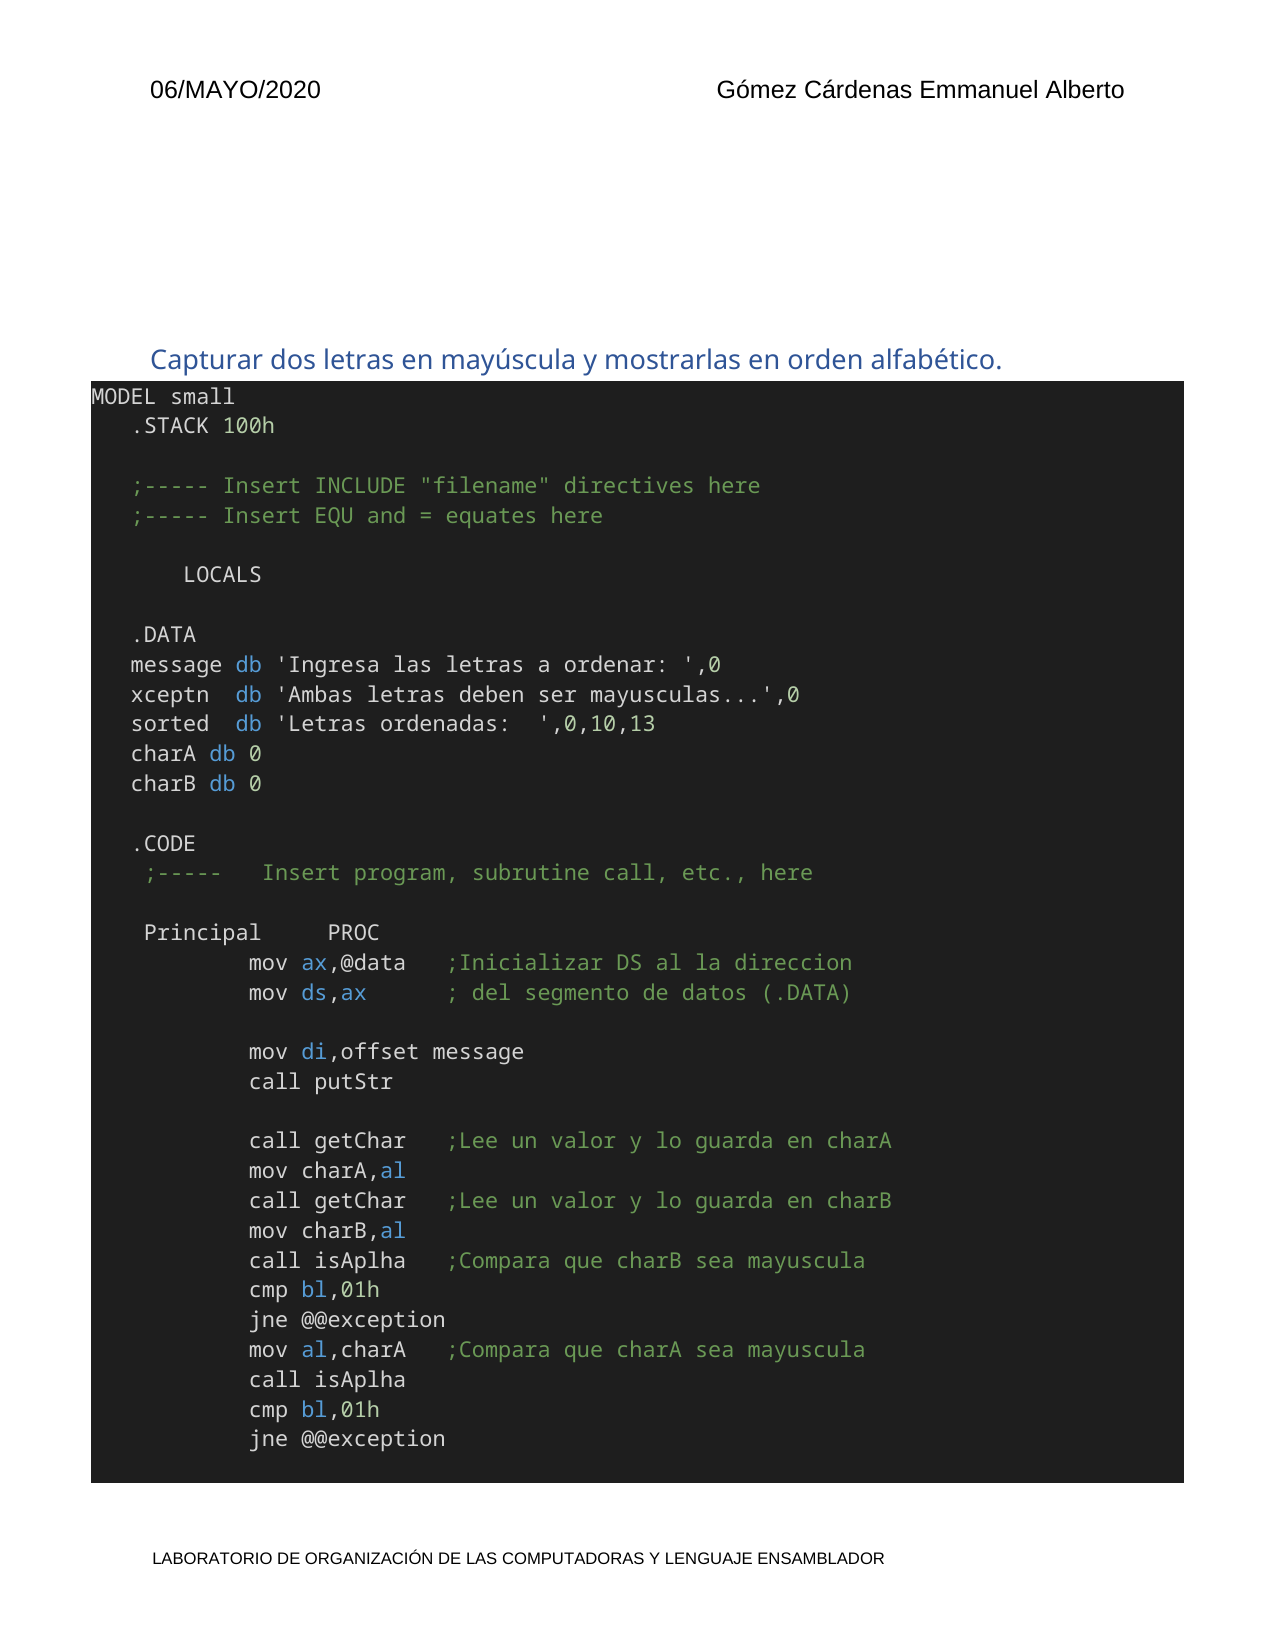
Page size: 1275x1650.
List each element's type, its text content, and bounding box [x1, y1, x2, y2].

text mov charA,al [91, 1155, 1184, 1185]
text cmp bl,01h [91, 1393, 1184, 1423]
text call getChar ;Lee un valor y lo guarda en charA [91, 1125, 1184, 1155]
text mov ax,@data ;Inicializar DS al la direccion [91, 947, 1184, 976]
subtitle Capturar dos letras en mayúscula y mostrarlas en orden alfabético. [150, 341, 1125, 378]
text call getChar ;Lee un valor y lo guarda en charB [91, 1185, 1184, 1215]
text .CODE [91, 827, 1184, 857]
text call isAplha ;Compara que charB sea mayuscula [91, 1244, 1184, 1274]
text message db 'Ingresa las letras a ordenar: ',0 [91, 649, 1184, 678]
text mov charB,al [91, 1215, 1184, 1244]
text xceptn db 'Ambas letras deben ser mayusculas...',0 [91, 678, 1184, 708]
text jne @@exception [91, 1423, 1184, 1453]
text ;----- Insert EQU and = equates here [91, 500, 1184, 529]
text ;----- Insert program, subrutine call, etc., here [91, 857, 1184, 887]
text cmp bl,01h [91, 1274, 1184, 1304]
text mov al,charA ;Compara que charA sea mayuscula [91, 1334, 1184, 1364]
text jne @@exception [91, 1304, 1184, 1334]
text mov ds,ax ; del segmento de datos (.DATA) [91, 976, 1184, 1006]
text ;----- Insert INCLUDE "filename" directives here [91, 470, 1184, 500]
text Principal PROC [91, 917, 1184, 947]
text .DATA [91, 619, 1184, 649]
text MODEL small [91, 381, 1184, 410]
text charA db 0 [91, 738, 1184, 768]
text call isAplha [91, 1364, 1184, 1393]
text LOCALS [91, 559, 1184, 589]
text .STACK 100h [91, 410, 1184, 440]
text charB db 0 [91, 768, 1184, 798]
text call putStr [91, 1066, 1184, 1096]
text mov di,offset message [91, 1036, 1184, 1066]
text sorted db 'Letras ordenadas: ',0,10,13 [91, 708, 1184, 738]
